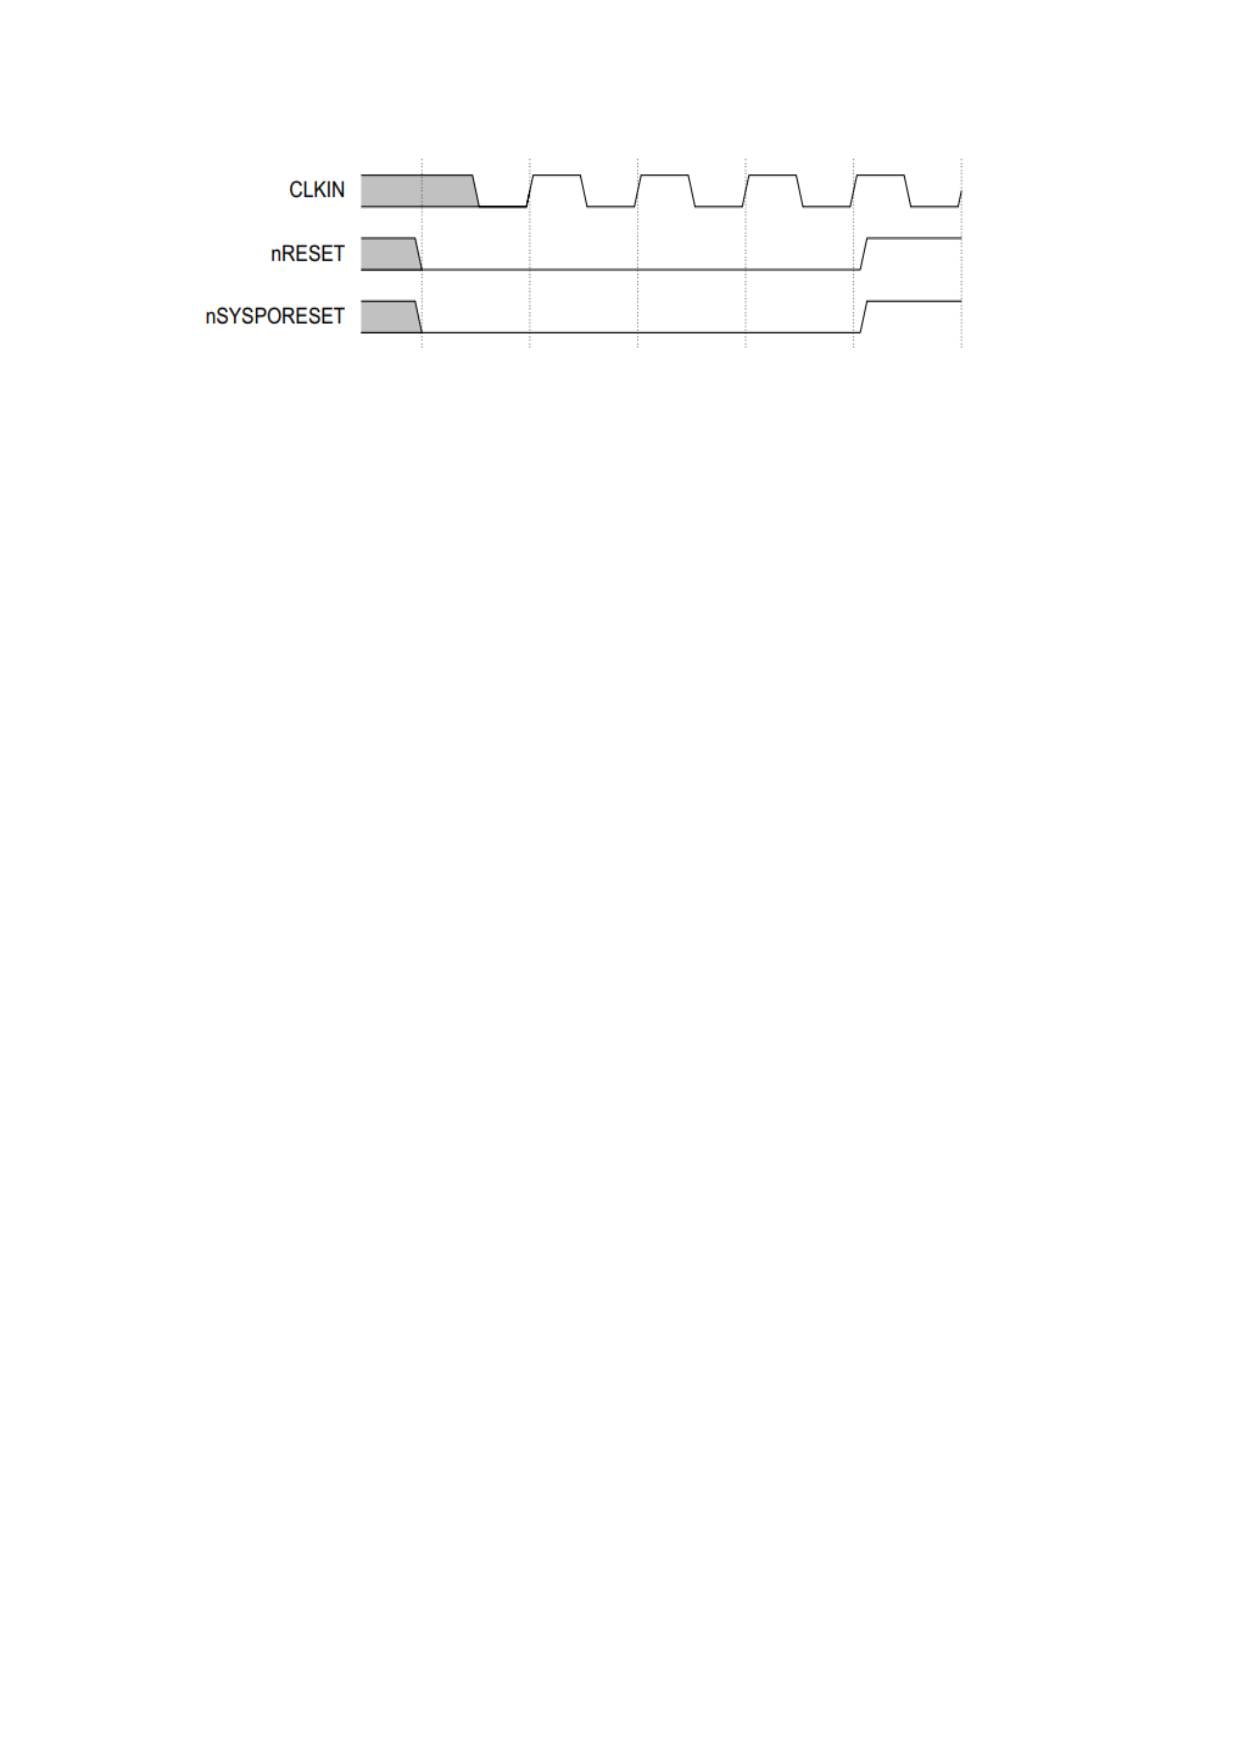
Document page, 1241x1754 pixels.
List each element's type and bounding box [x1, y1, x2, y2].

picture [150, 150, 965, 382]
